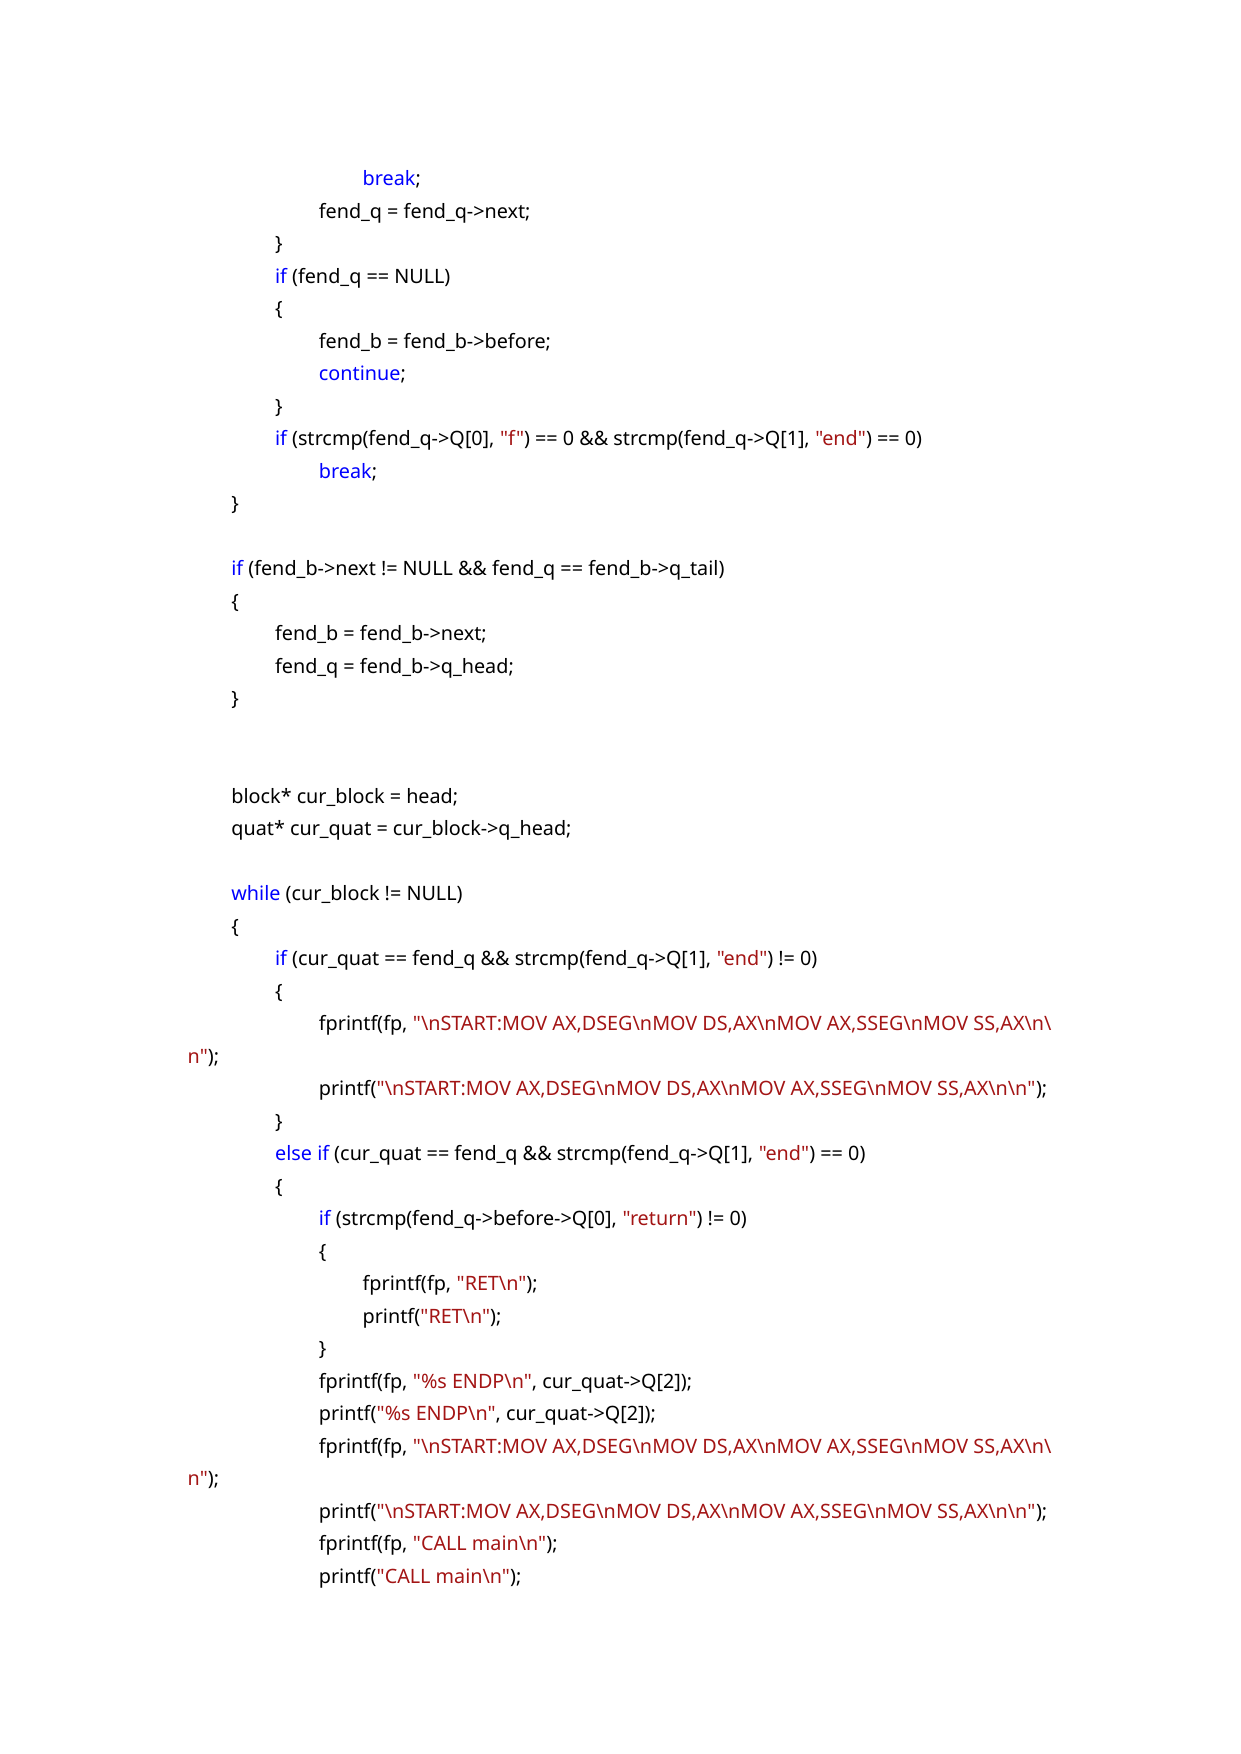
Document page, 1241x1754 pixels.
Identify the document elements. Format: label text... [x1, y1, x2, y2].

text { [187, 909, 1053, 942]
text } [187, 389, 1053, 422]
text quat* cur_quat = cur_block->q_head; [187, 812, 1053, 844]
text continue; [187, 357, 1053, 389]
text printf("\nSTART:MOV AX,DSEG\nMOV DS,AX\nMOV AX,SSEG\nMOV SS,AX\n\n"); [187, 1494, 1053, 1527]
text fend_q = fend_q->next; [187, 194, 1053, 227]
text fprintf(fp, "\nSTART:MOV AX,DSEG\nMOV DS,AX\nMOV AX,SSEG\nMOV SS,AX\n\n"); [187, 1429, 1053, 1494]
text { [187, 974, 1053, 1007]
text block* cur_block = head; [187, 779, 1053, 812]
text } [187, 1332, 1053, 1364]
text fprintf(fp, "RET\n"); [187, 1267, 1053, 1299]
text fprintf(fp, "CALL main\n"); [187, 1527, 1053, 1559]
text printf("\nSTART:MOV AX,DSEG\nMOV DS,AX\nMOV AX,SSEG\nMOV SS,AX\n\n"); [187, 1072, 1053, 1104]
text printf("RET\n"); [187, 1299, 1053, 1332]
text } [187, 227, 1053, 259]
text { [187, 1234, 1053, 1267]
text } [187, 487, 1053, 519]
text printf("CALL main\n"); [187, 1559, 1053, 1592]
text break; [187, 162, 1053, 194]
text if (fend_b->next != NULL && fend_q == fend_b->q_tail) [187, 552, 1053, 584]
text fend_b = fend_b->next; [187, 617, 1053, 649]
text { [187, 292, 1053, 324]
text fprintf(fp, "\nSTART:MOV AX,DSEG\nMOV DS,AX\nMOV AX,SSEG\nMOV SS,AX\n\n"); [187, 1007, 1053, 1072]
text fend_b = fend_b->before; [187, 324, 1053, 357]
text { [187, 1169, 1053, 1202]
text if (fend_q == NULL) [187, 259, 1053, 292]
text } [187, 1104, 1053, 1137]
text break; [187, 454, 1053, 487]
text printf("%s ENDP\n", cur_quat->Q[2]); [187, 1397, 1053, 1429]
text if (cur_quat == fend_q && strcmp(fend_q->Q[1], "end") != 0) [187, 942, 1053, 974]
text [187, 422, 1053, 454]
text { [187, 584, 1053, 617]
text fend_q = fend_b->q_head; [187, 649, 1053, 682]
text else if (cur_quat == fend_q && strcmp(fend_q->Q[1], "end") == 0) [187, 1137, 1053, 1169]
text while (cur_block != NULL) [187, 877, 1053, 909]
text if (strcmp(fend_q->before->Q[0], "return") != 0) [187, 1202, 1053, 1234]
text } [187, 682, 1053, 714]
text fprintf(fp, "%s ENDP\n", cur_quat->Q[2]); [187, 1364, 1053, 1397]
